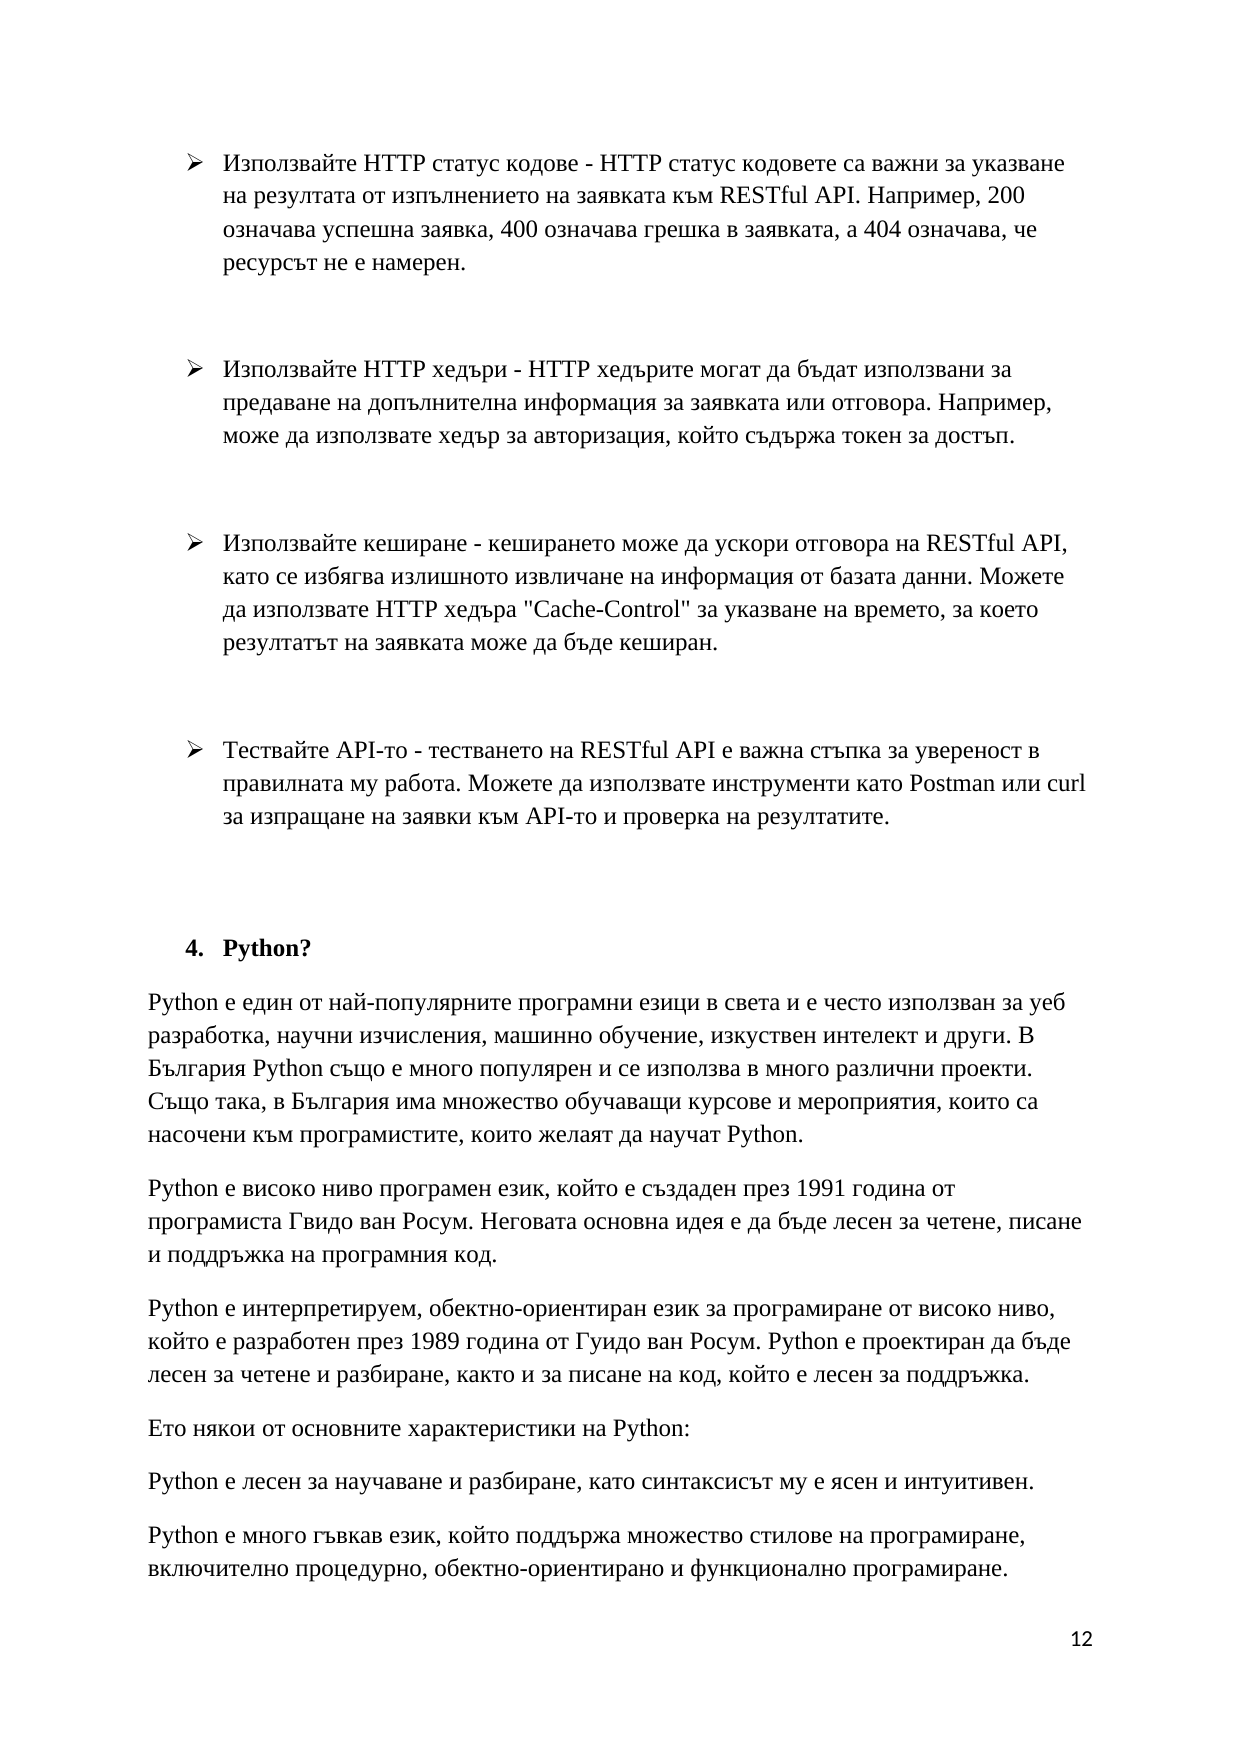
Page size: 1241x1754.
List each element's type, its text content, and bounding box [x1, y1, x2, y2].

text Python е един от най-популярните програмни езици в света и е често използван за уеб разработка, научни изчисления, машинно обучение, изкуствен интелект и други. В България Python също е много популярен и се използва в много различни проекти. Също така, в България има множество обучаващи курсове и мероприятия, които са насочени към програмистите, които желаят да научат Python. [148, 987, 1093, 1148]
list Използвайте кеширане - кеширането може да ускори отговора на RESTful API, като се избягва излишното извличане на информация от базата данни. Можете да използвате HTTP хедъра "Cache-Control" за указване на времето, за което резултатът на заявката може да бъде кеширан. [185, 528, 1093, 656]
text Ето някои от основните характеристики на Python: [148, 1413, 1093, 1441]
list Python? [185, 933, 1093, 962]
list Използвайте HTTP статус кодове - HTTP статус кодовете са важни за указване на резултата от изпълнението на заявката към RESTful API. Например, 200 означава успешна заявка, 400 означава грешка в заявката, а 404 означава, че ресурсът не е намерен. [185, 148, 1093, 275]
list Използвайте HTTP хедъри - HTTP хедърите могат да бъдат използвани за предаване на допълнителна информация за заявката или отговора. Например, може да използвате хедър за авторизация, който съдържа токен за достъп. [185, 354, 1093, 449]
text Python е интерпретируем, обектно-ориентиран език за програмиране от високо ниво, който е разработен през 1989 година от Гуидо ван Росум. Python е проектиран да бъде лесен за четене и разбиране, както и за писане на код, който е лесен за поддръжка. [148, 1293, 1093, 1387]
text Python е много гъвкав език, който поддържа множество стилове на програмиране, включително процедурно, обектно-ориентирано и функционално програмиране. [148, 1520, 1093, 1582]
list Тествайте API-то - тестването на RESTful API е важна стъпка за увереност в правилната му работа. Можете да използвате инструменти като Postman или curl за изпращане на заявки към API-то и проверка на резултатите. [185, 735, 1093, 830]
text Python е лесен за научаване и разбиране, като синтаксисът му е ясен и интуитивен. [148, 1466, 1093, 1495]
text Python е високо ниво програмен език, който е създаден през 1991 година от програмиста Гвидо ван Росум. Неговата основна идея е да бъде лесен за четене, писане и поддръжка на програмния код. [148, 1173, 1093, 1268]
